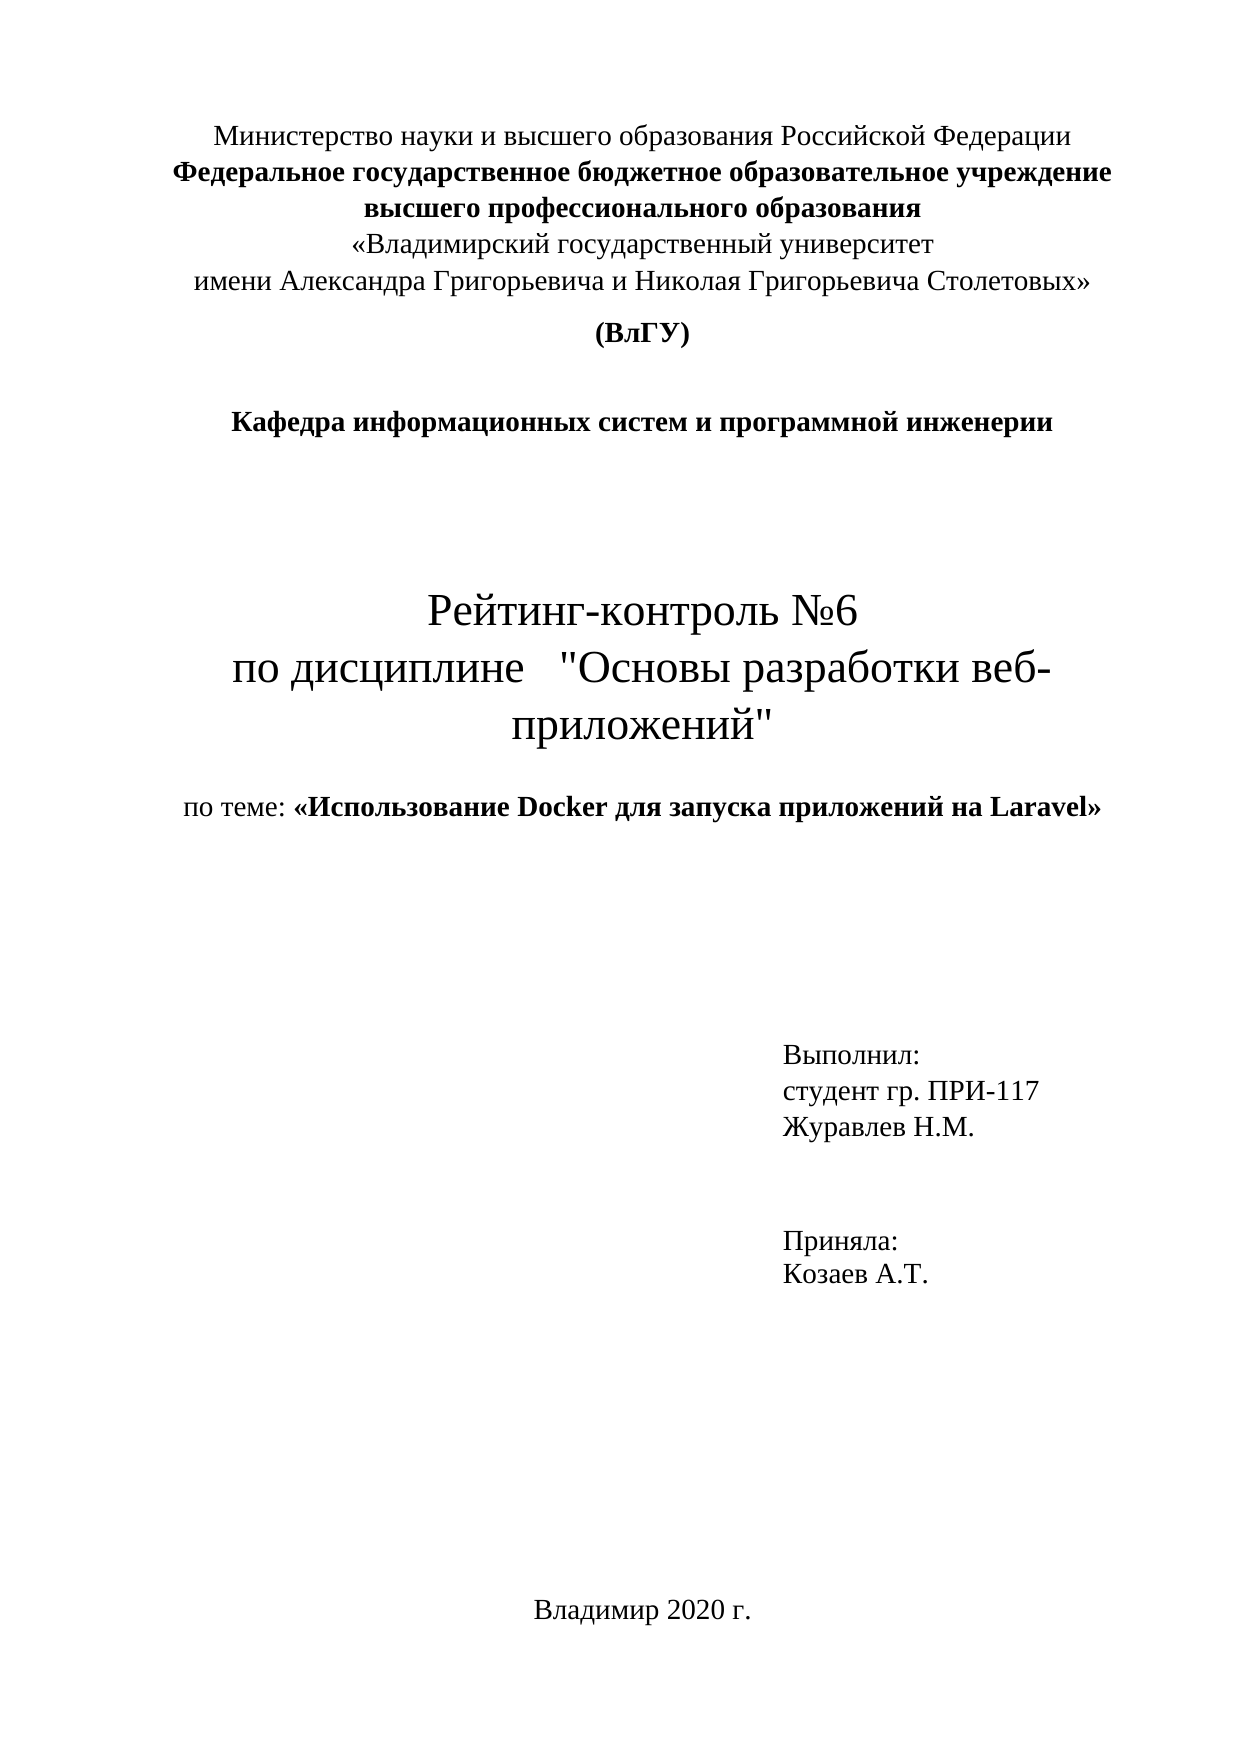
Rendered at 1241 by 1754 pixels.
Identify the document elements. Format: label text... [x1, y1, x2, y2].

text «Владимирский государственный университет [148, 227, 1137, 260]
text Министерство науки и высшего образования Российской Федерации [148, 118, 1137, 152]
text (ВлГУ) [148, 316, 1137, 349]
text Рейтинг-контроль №6 [148, 583, 1137, 636]
text студент гр. ПРИ-117 [783, 1073, 1137, 1107]
text высшего профессионального образования [148, 190, 1137, 224]
text Владимир 2020 г. [148, 1592, 1137, 1626]
text по теме: «Использование Docker для запуска приложений на Laravel» [148, 789, 1137, 823]
text Выполнил: [783, 1037, 1137, 1071]
text по дисциплине "Основы разработки веб-приложений" [148, 640, 1137, 749]
text Федеральное государственное бюджетное образовательное учреждение [148, 154, 1137, 188]
text имени Александра Григорьевича и Николая Григорьевича Столетовых» [148, 263, 1137, 296]
text Приняла: [783, 1223, 1137, 1256]
text Кафедра информационных систем и программной инженерии [148, 404, 1137, 438]
text Козаев А.Т. [783, 1256, 1137, 1290]
text Журавлев Н.М. [783, 1109, 1137, 1143]
